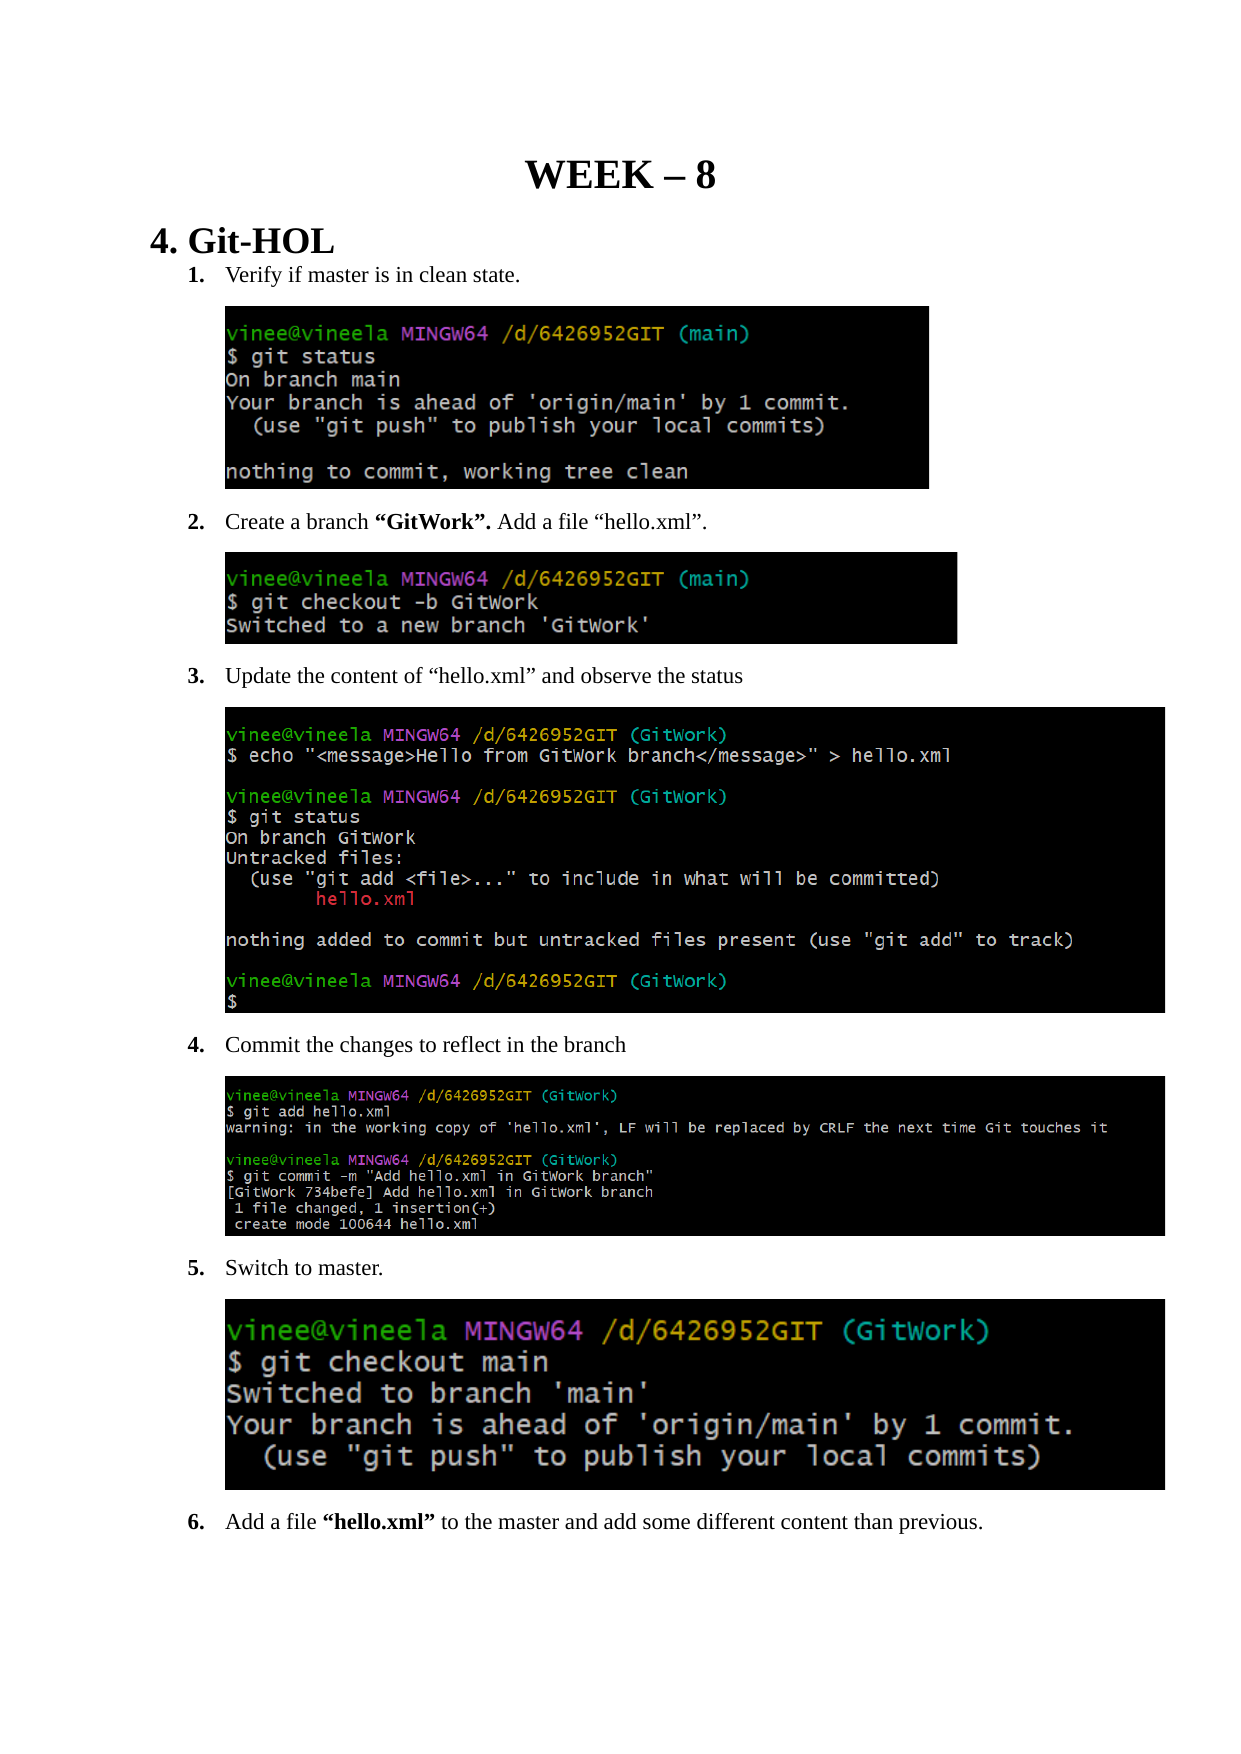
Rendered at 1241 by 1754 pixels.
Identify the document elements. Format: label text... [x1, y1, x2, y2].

list Create a branch “GitWork”. Add a file “hello.xml”. [187, 508, 1090, 534]
picture [225, 1076, 1166, 1236]
picture [225, 1299, 1166, 1490]
picture [225, 707, 1166, 1013]
list Verify if master is in clean state. [187, 261, 1090, 288]
list Add a file “hello.xml” to the master and add some different content than previous. [187, 1508, 1090, 1535]
picture [225, 552, 958, 644]
text WEEK – 8 [150, 150, 1090, 198]
list Commit the changes to reflect in the branch [187, 1031, 1090, 1058]
picture [225, 306, 930, 489]
text 4. Git-HOL [150, 218, 1090, 261]
list Update the content of “hello.xml” and observe the status [187, 662, 1090, 689]
list Switch to master. [187, 1254, 1090, 1281]
